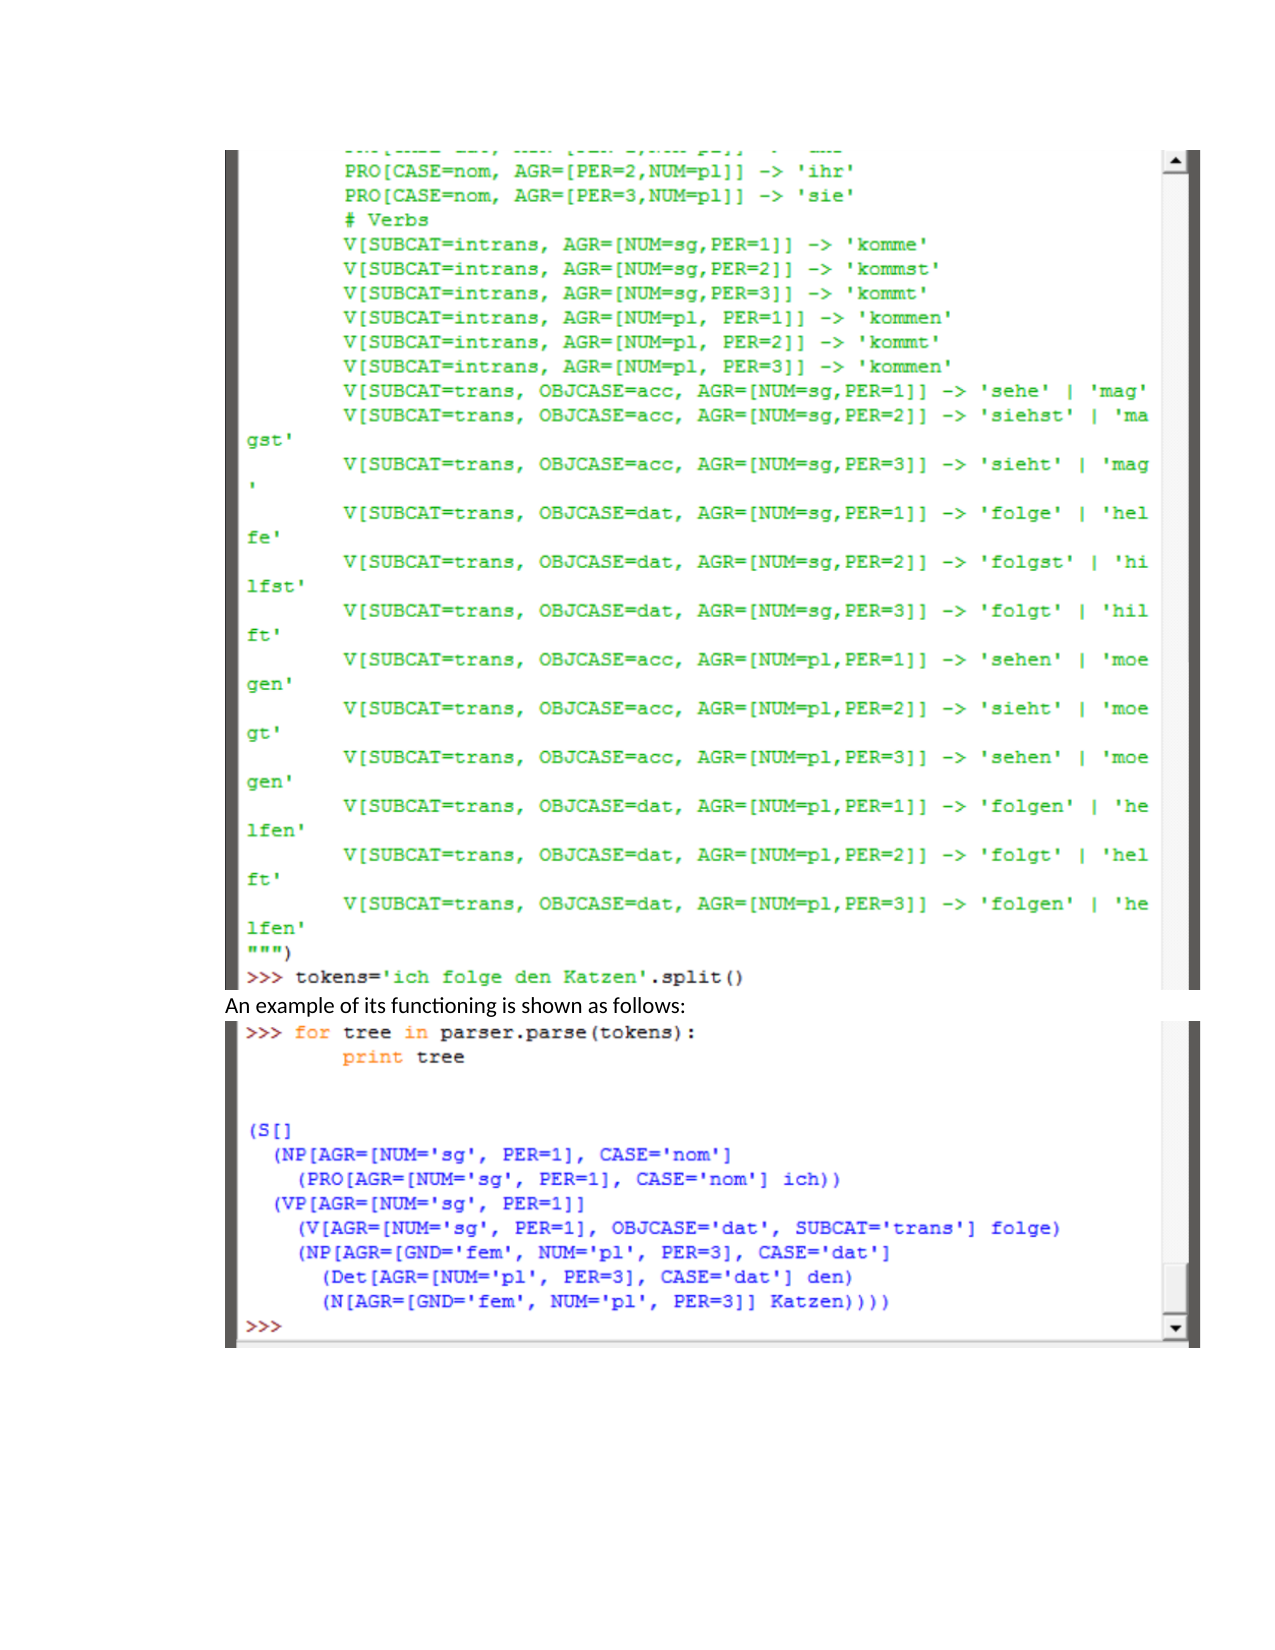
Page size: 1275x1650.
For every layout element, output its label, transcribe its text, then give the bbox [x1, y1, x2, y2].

list An example of its functioning is shown as follows: [225, 992, 1125, 1019]
picture [225, 1021, 1200, 1348]
picture [225, 150, 1200, 990]
